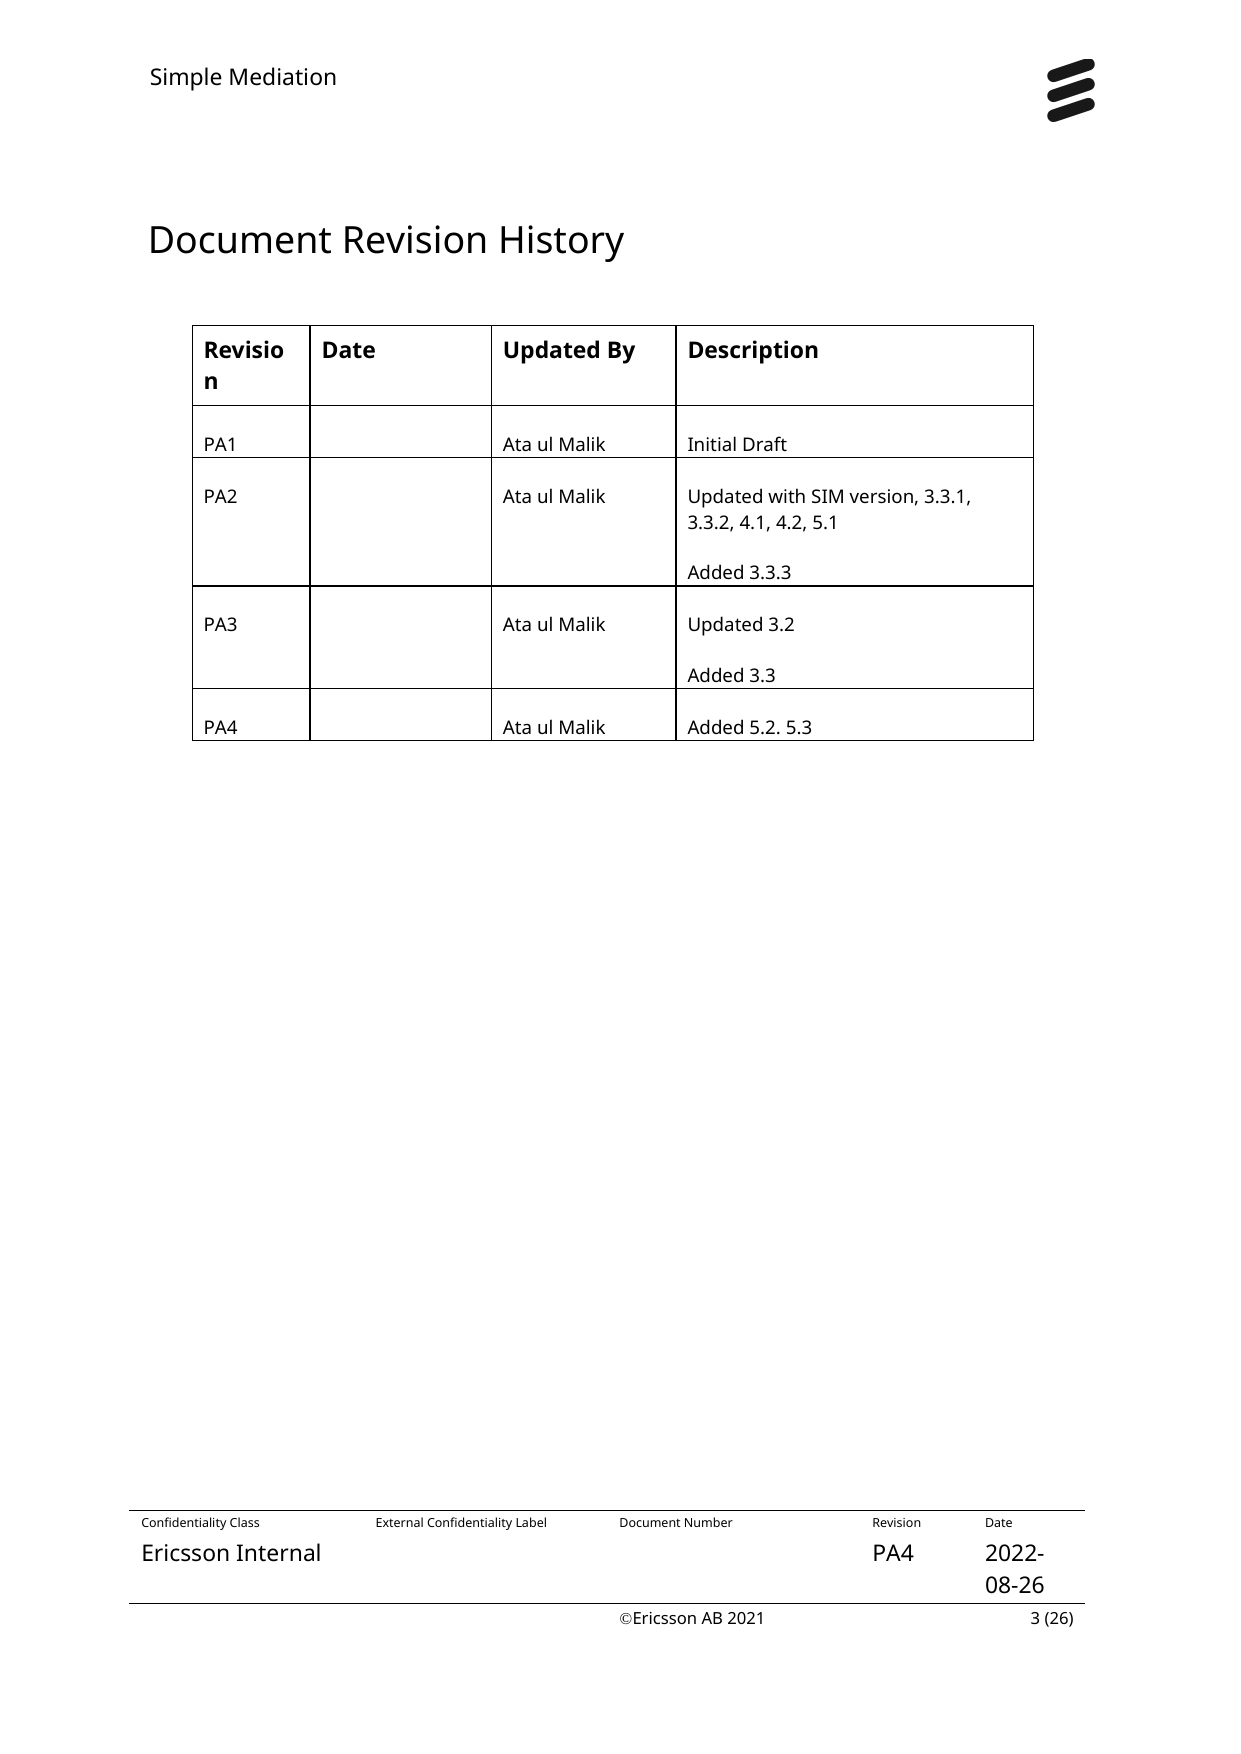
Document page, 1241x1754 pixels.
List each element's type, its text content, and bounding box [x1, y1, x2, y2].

table_cell [311, 406, 491, 457]
table_cell Ata ul Malik [492, 587, 675, 688]
table_cell Updated with SIM version, 3.3.1, 3.3.2, 4.1, 4.2, 5.1 Added 3.3.3 [677, 458, 1033, 585]
table_cell [311, 689, 491, 740]
table_cell PA4 [193, 689, 309, 740]
table_header Revision [193, 326, 309, 405]
picture [1039, 59, 1103, 122]
table_header Date [311, 326, 491, 405]
table_cell PA1 [193, 406, 309, 457]
table_cell Ata ul Malik [492, 406, 675, 457]
table_cell Added 5.2. 5.3 [677, 689, 1033, 740]
table_cell Initial Draft [677, 406, 1033, 457]
table_cell PA2 [193, 458, 309, 585]
subtitle Document Revision History [148, 214, 1122, 265]
table_cell Ata ul Malik [492, 458, 675, 585]
table_cell [311, 458, 491, 585]
table_cell PA3 [193, 587, 309, 688]
table_header Updated By [492, 326, 675, 405]
table_header Description [677, 326, 1033, 405]
table_cell [311, 587, 491, 688]
table_cell Updated 3.2 Added 3.3 [677, 587, 1033, 688]
table_cell Ata ul Malik [492, 689, 675, 740]
